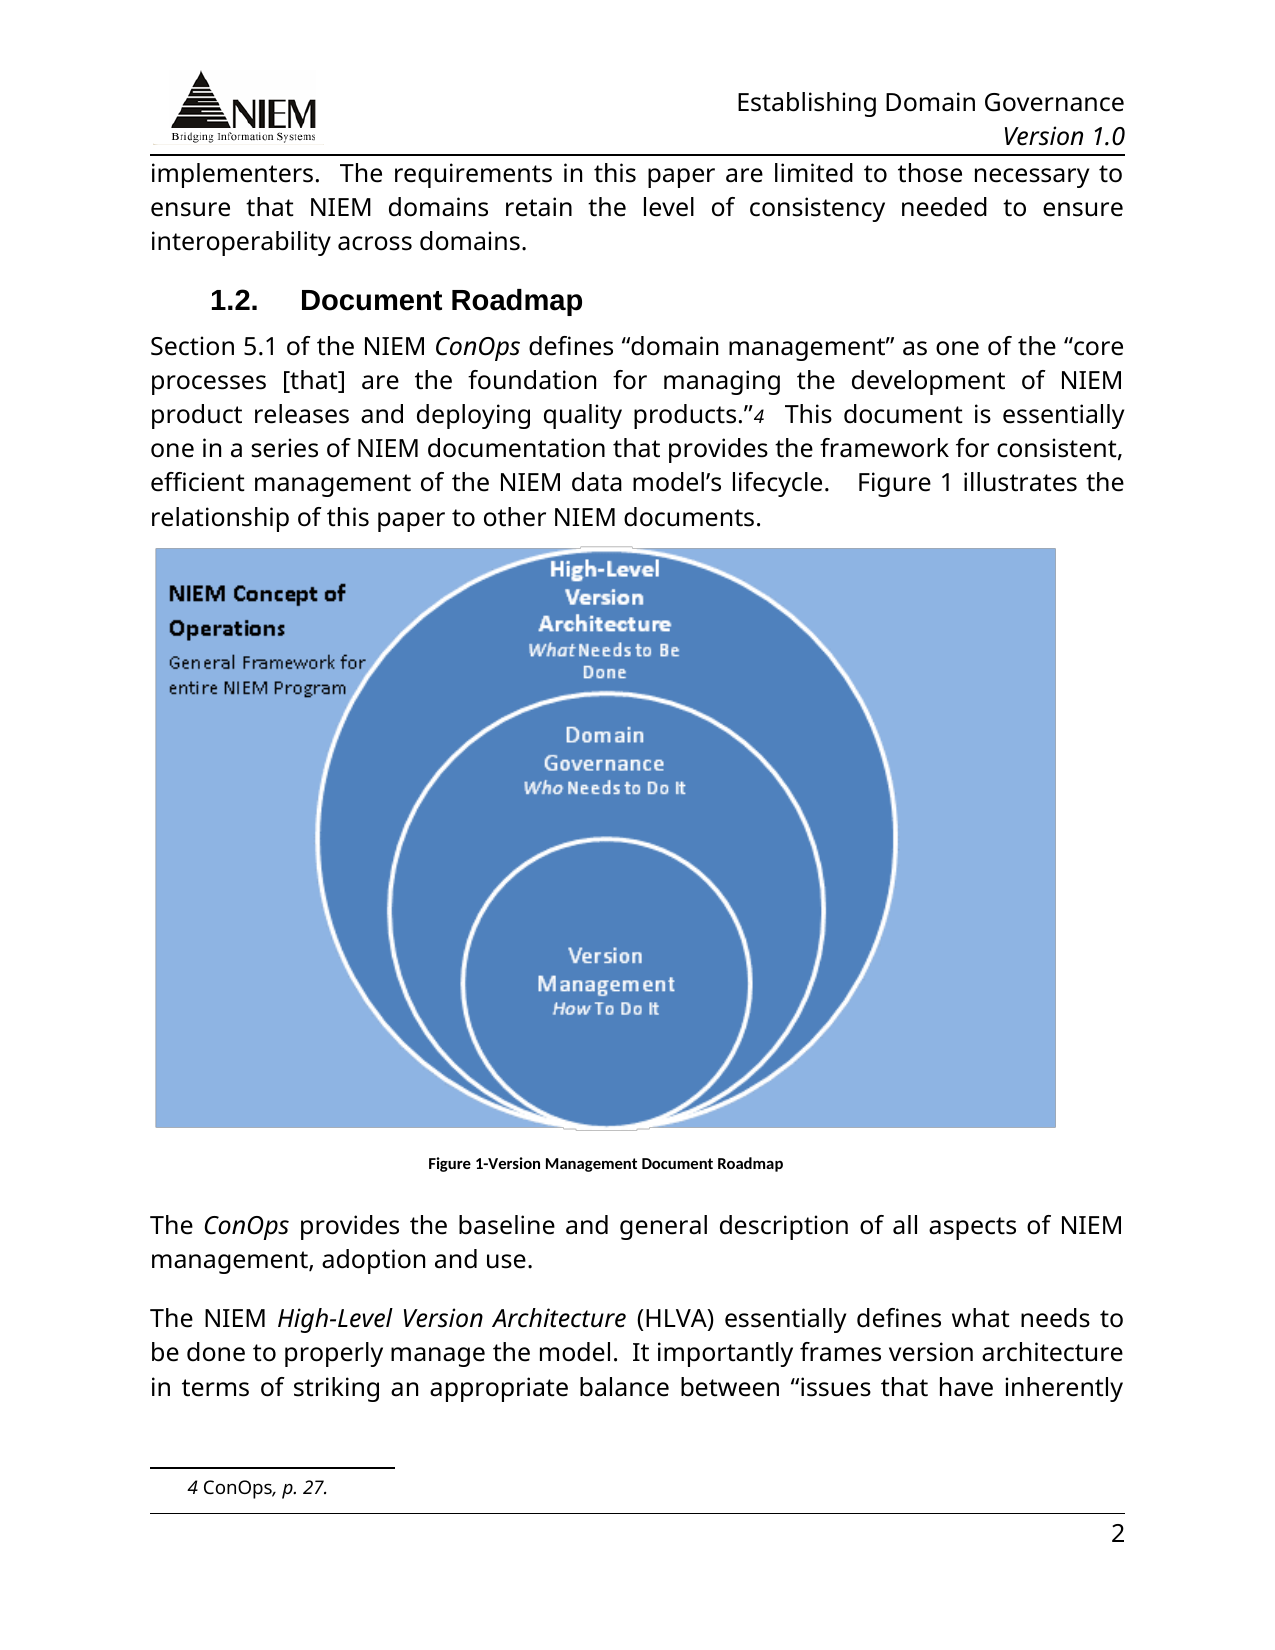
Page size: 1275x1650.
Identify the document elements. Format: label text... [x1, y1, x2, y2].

subtitle Document Roadmap [210, 283, 1125, 316]
picture [153, 69, 324, 145]
picture [153, 544, 1059, 1132]
text Section 5.1 of the NIEM ConOps defines “domain management” as one of the “core processes [that] are the foundation for managing the development of NIEM product releases and deploying quality products.” This document is essentially one in a series of NIEM documentation that provides the framework for consistent, efficient management of the NIEM data model’s lifecycle. Figure 1 illustrates the relationship of this paper to other NIEM documents. [150, 329, 1125, 533]
